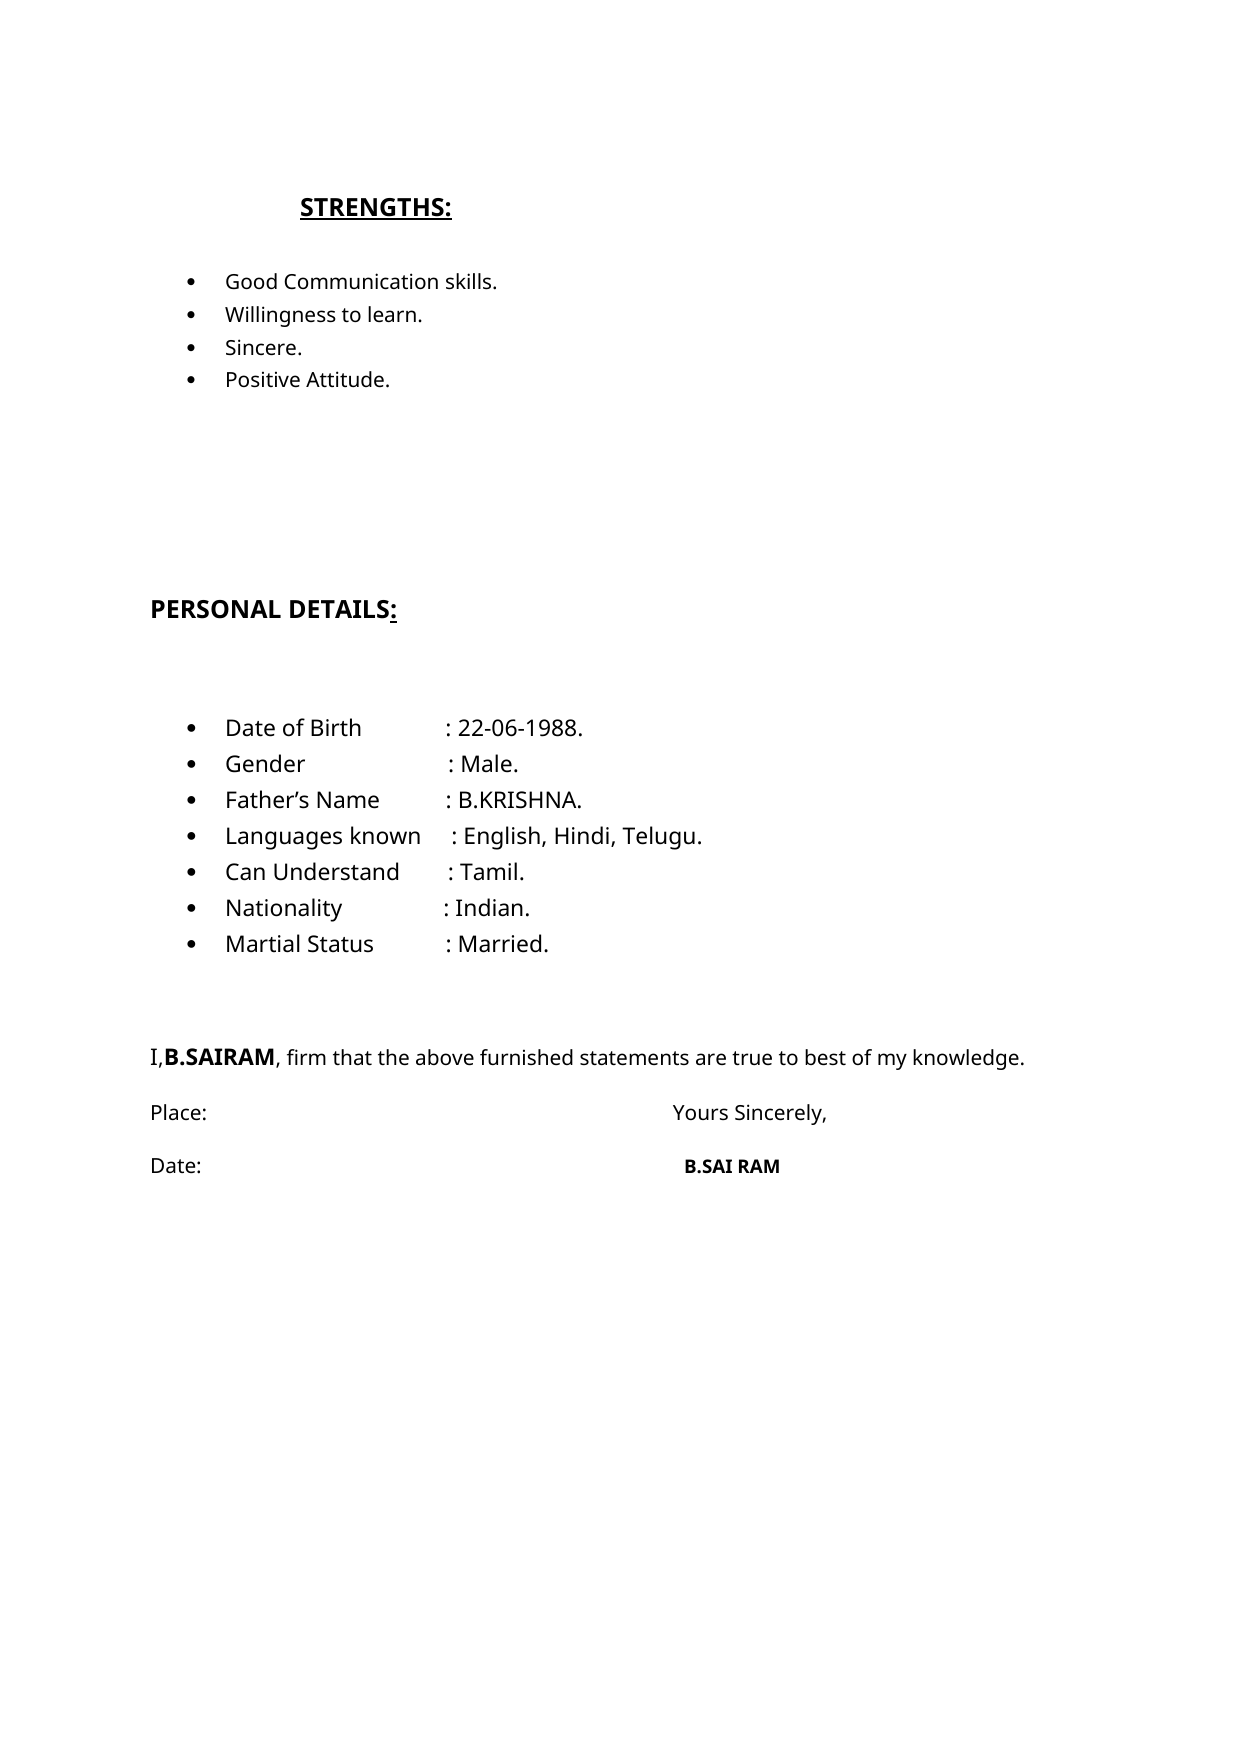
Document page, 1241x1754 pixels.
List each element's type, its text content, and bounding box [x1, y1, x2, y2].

list Good Communication skills. [187, 267, 1090, 296]
text Date: B.SAI RAM [150, 1152, 1090, 1180]
list Languages known : English, Hindi, Telugu. [187, 820, 1090, 851]
text PERSONAL DETAILS: [150, 592, 1090, 626]
list Martial Status : Married. [187, 928, 1090, 959]
text I,B.SAIRAM, firm that the above furnished statements are true to best of my knowledge. [150, 1041, 1090, 1073]
list Father’s Name : B.KRISHNA. [187, 784, 1090, 815]
list Gender : Male. [187, 748, 1090, 779]
list Can Understand : Tamil. [187, 856, 1090, 887]
list Nationality : Indian. [187, 892, 1090, 923]
list Positive Attitude. [187, 365, 1090, 394]
text Place: Yours Sincerely, [150, 1098, 1090, 1127]
list Sincere. [187, 333, 1090, 361]
list Date of Birth : 22-06-1988. [187, 712, 1090, 743]
list Willingness to learn. [187, 300, 1090, 328]
list STRENGTHS: [300, 189, 1090, 223]
